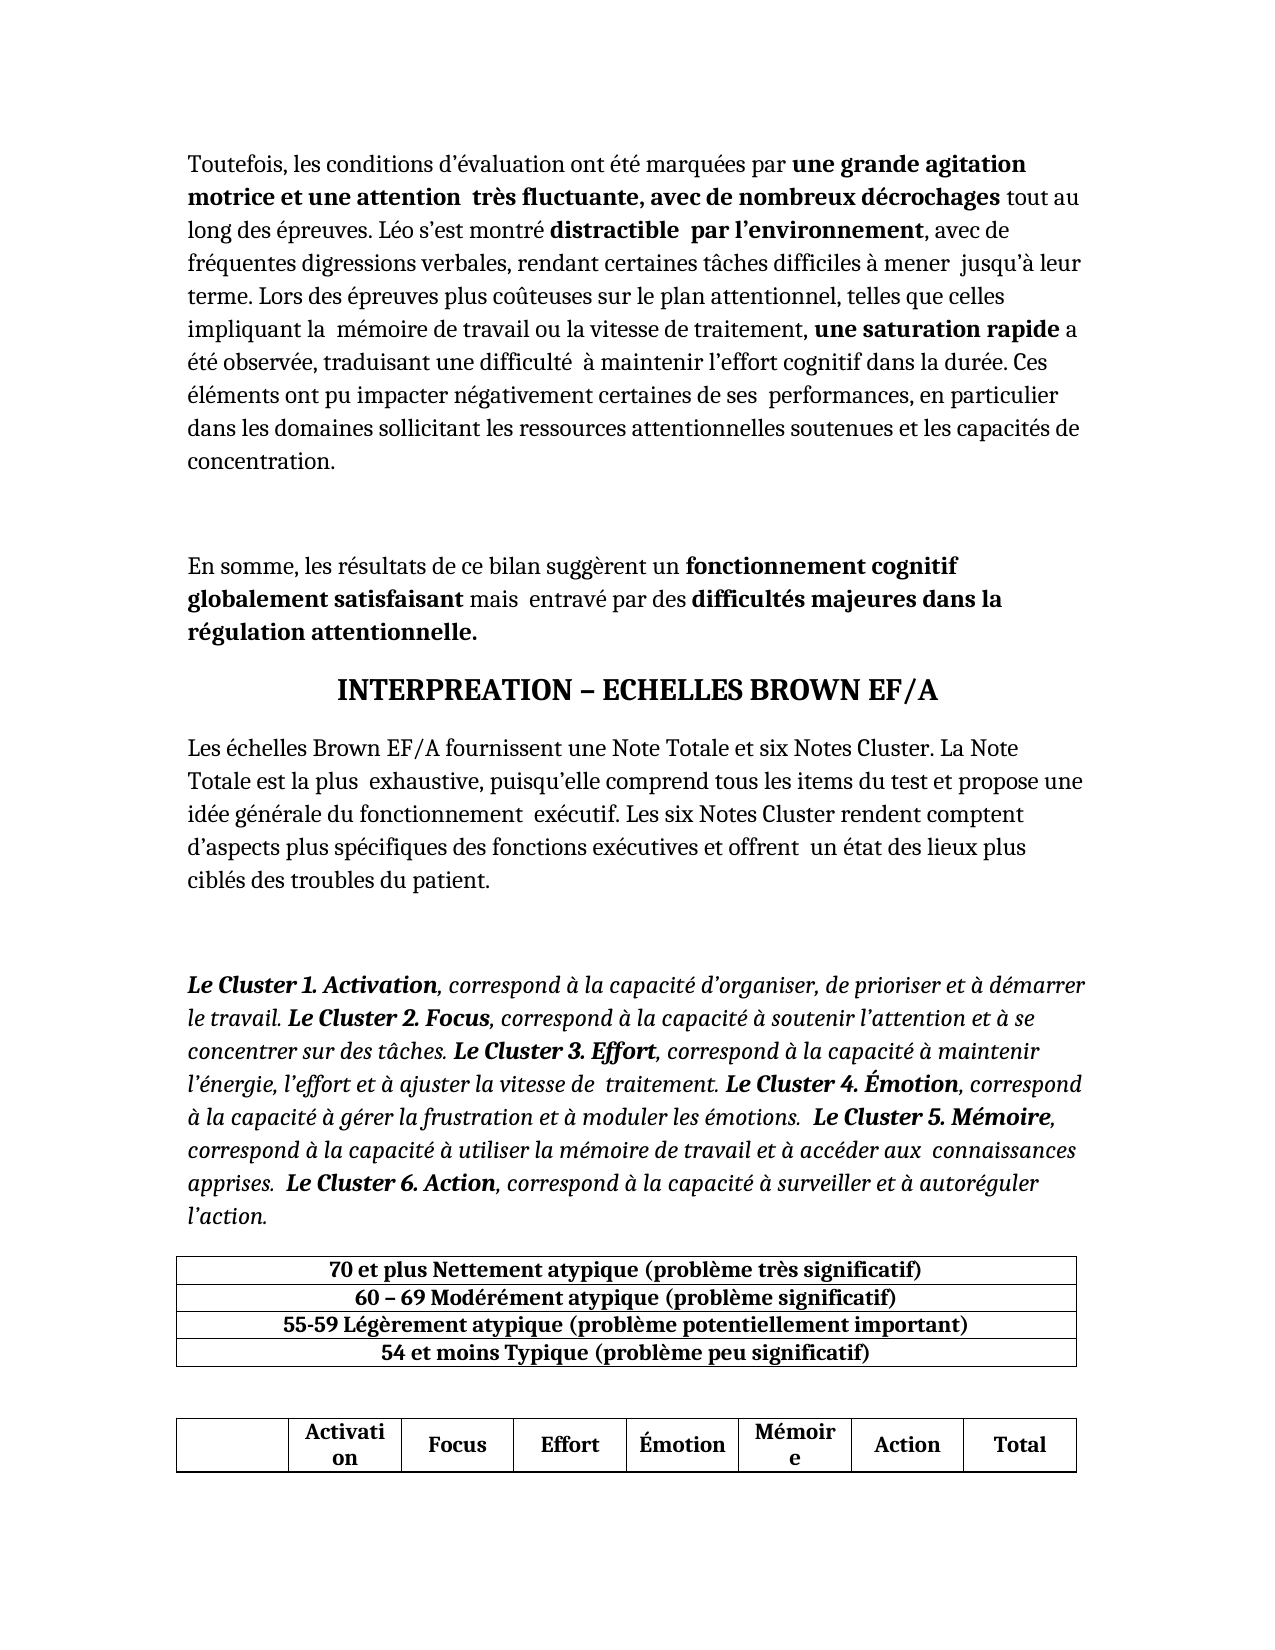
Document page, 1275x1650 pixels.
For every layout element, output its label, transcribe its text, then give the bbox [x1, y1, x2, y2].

text Toutefois, les conditions d’évaluation ont été marquées par une grande agitation motrice et une attention très fluctuante, avec de nombreux décrochages tout au long des épreuves. Léo s’est montré distractible par l’environnement, avec de fréquentes digressions verbales, rendant certaines tâches difficiles à mener jusqu’à leur terme. Lors des épreuves plus coûteuses sur le plan attentionnel, telles que celles impliquant la mémoire de travail ou la vitesse de traitement, une saturation rapide a été observée, traduisant une difficulté à maintenir l’effort cognitif dans la durée. Ces éléments ont pu impacter négativement certaines de ses performances, en particulier dans les domaines sollicitant les ressources attentionnelles soutenues et les capacités de concentration. [187, 150, 1087, 476]
table_header Focus [402, 1419, 513, 1471]
table_header 70 et plus Nettement atypique (problème très significatif) [177, 1257, 1076, 1283]
text Le Cluster 1. Activation, correspond à la capacité d’organiser, de prioriser et à démarrer le travail. Le Cluster 2. Focus, correspond à la capacité à soutenir l’attention et à se concentrer sur des tâches. Le Cluster 3. Effort, correspond à la capacité à maintenir l’énergie, l’effort et à ajuster la vitesse de traitement. Le Cluster 4. Émotion, correspond à la capacité à gérer la frustration et à moduler les émotions. Le Cluster 5. Mémoire, correspond à la capacité à utiliser la mémoire de travail et à accéder aux connaissances apprises. Le Cluster 6. Action, correspond à la capacité à surveiller et à autoréguler l’action. [187, 971, 1087, 1231]
table_header Activation [289, 1419, 401, 1471]
table_cell 55-59 Légèrement atypique (problème potentiellement important) [177, 1312, 1076, 1338]
text INTERPREATION – ECHELLES BROWN EF/A [187, 672, 1087, 708]
table_header Effort [514, 1419, 626, 1471]
text En somme, les résultats de ce bilan suggèrent un fonctionnement cognitif globalement satisfaisant mais entravé par des difficultés majeures dans la régulation attentionnelle. [187, 552, 1087, 647]
table_header [177, 1419, 288, 1471]
table_header Émotion [627, 1419, 738, 1471]
table_header Action [852, 1419, 963, 1471]
text Les échelles Brown EF/A fournissent une Note Totale et six Notes Cluster. La Note Totale est la plus exhaustive, puisqu’elle comprend tous les items du test et propose une idée générale du fonctionnement exécutif. Les six Notes Cluster rendent comptent d’aspects plus spécifiques des fonctions exécutives et offrent un état des lieux plus ciblés des troubles du patient. [187, 734, 1087, 895]
table_cell 54 et moins Typique (problème peu significatif) [177, 1339, 1076, 1366]
table_header Mémoire [739, 1419, 851, 1471]
table_header Total [964, 1419, 1076, 1471]
table_cell 60 – 69 Modérément atypique (problème significatif) [177, 1285, 1076, 1311]
